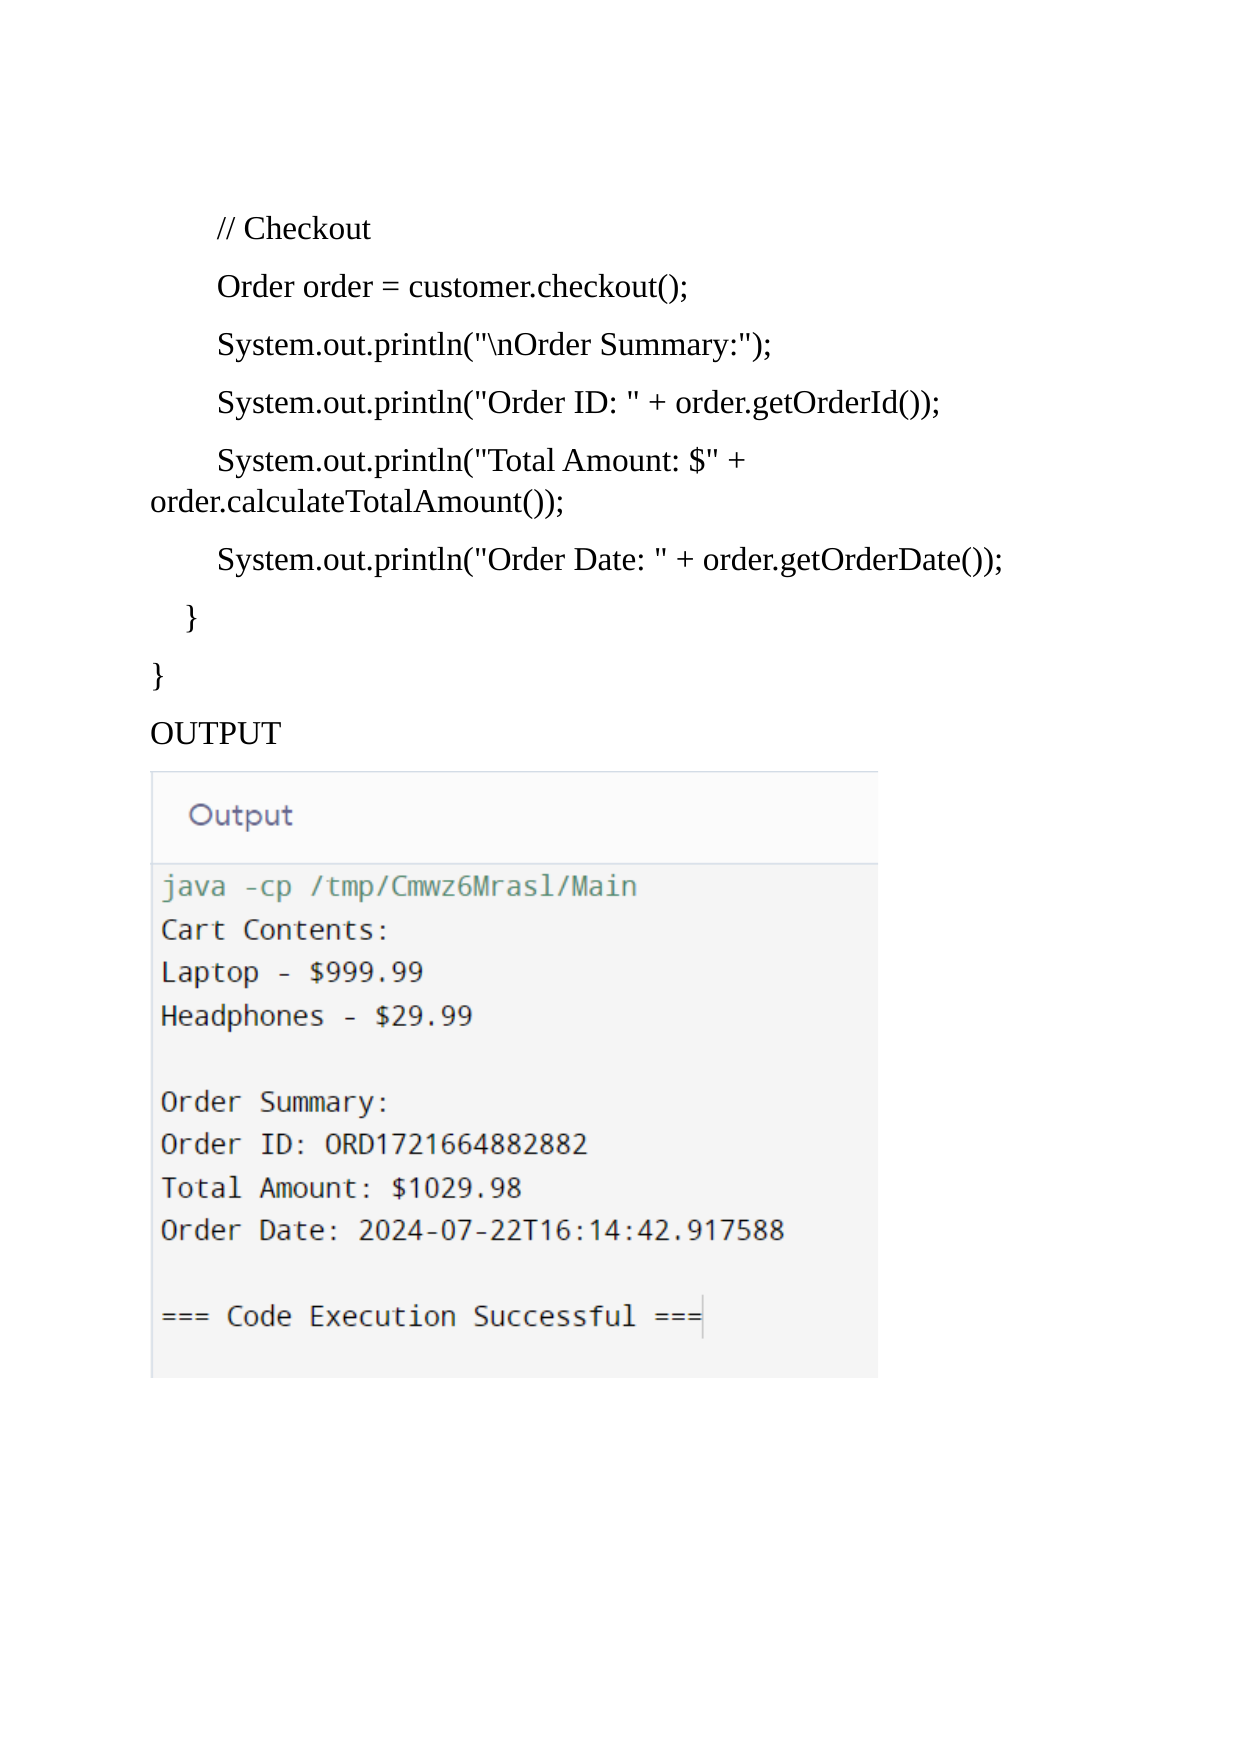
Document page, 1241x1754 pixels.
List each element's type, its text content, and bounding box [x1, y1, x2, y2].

text System.out.println("Total Amount: $" + order.calculateTotalAmount()); [150, 440, 1090, 520]
text Order order = customer.checkout(); [150, 266, 1090, 304]
text System.out.println("Order Date: " + order.getOrderDate()); [150, 539, 1090, 578]
text // Checkout [150, 208, 1090, 246]
text } [150, 656, 1090, 694]
picture [150, 771, 879, 1378]
text System.out.println("Order ID: " + order.getOrderId()); [150, 382, 1090, 420]
text OUTPUT [150, 713, 1090, 752]
text } [150, 597, 1090, 636]
text System.out.println("\nOrder Summary:"); [150, 324, 1090, 362]
